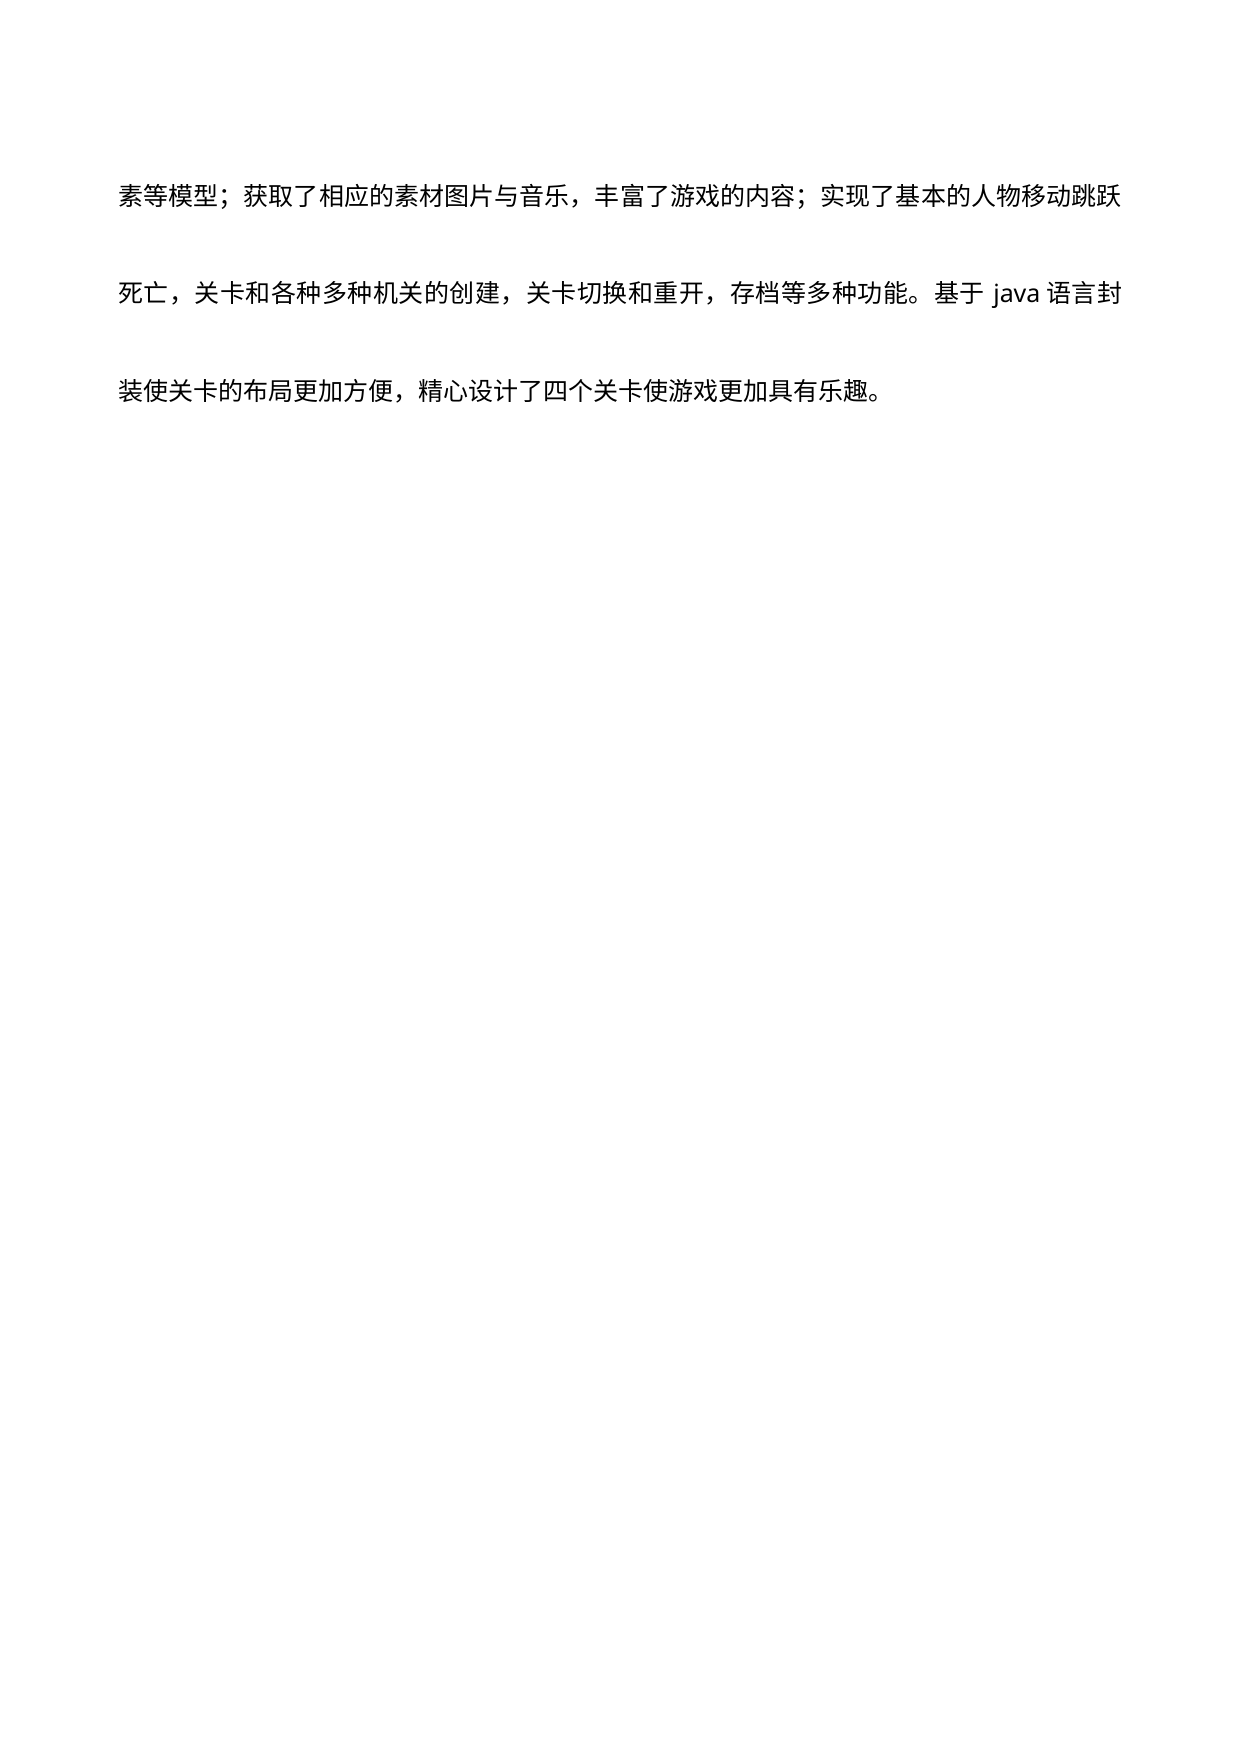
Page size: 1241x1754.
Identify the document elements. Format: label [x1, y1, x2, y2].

text [118, 162, 1122, 422]
